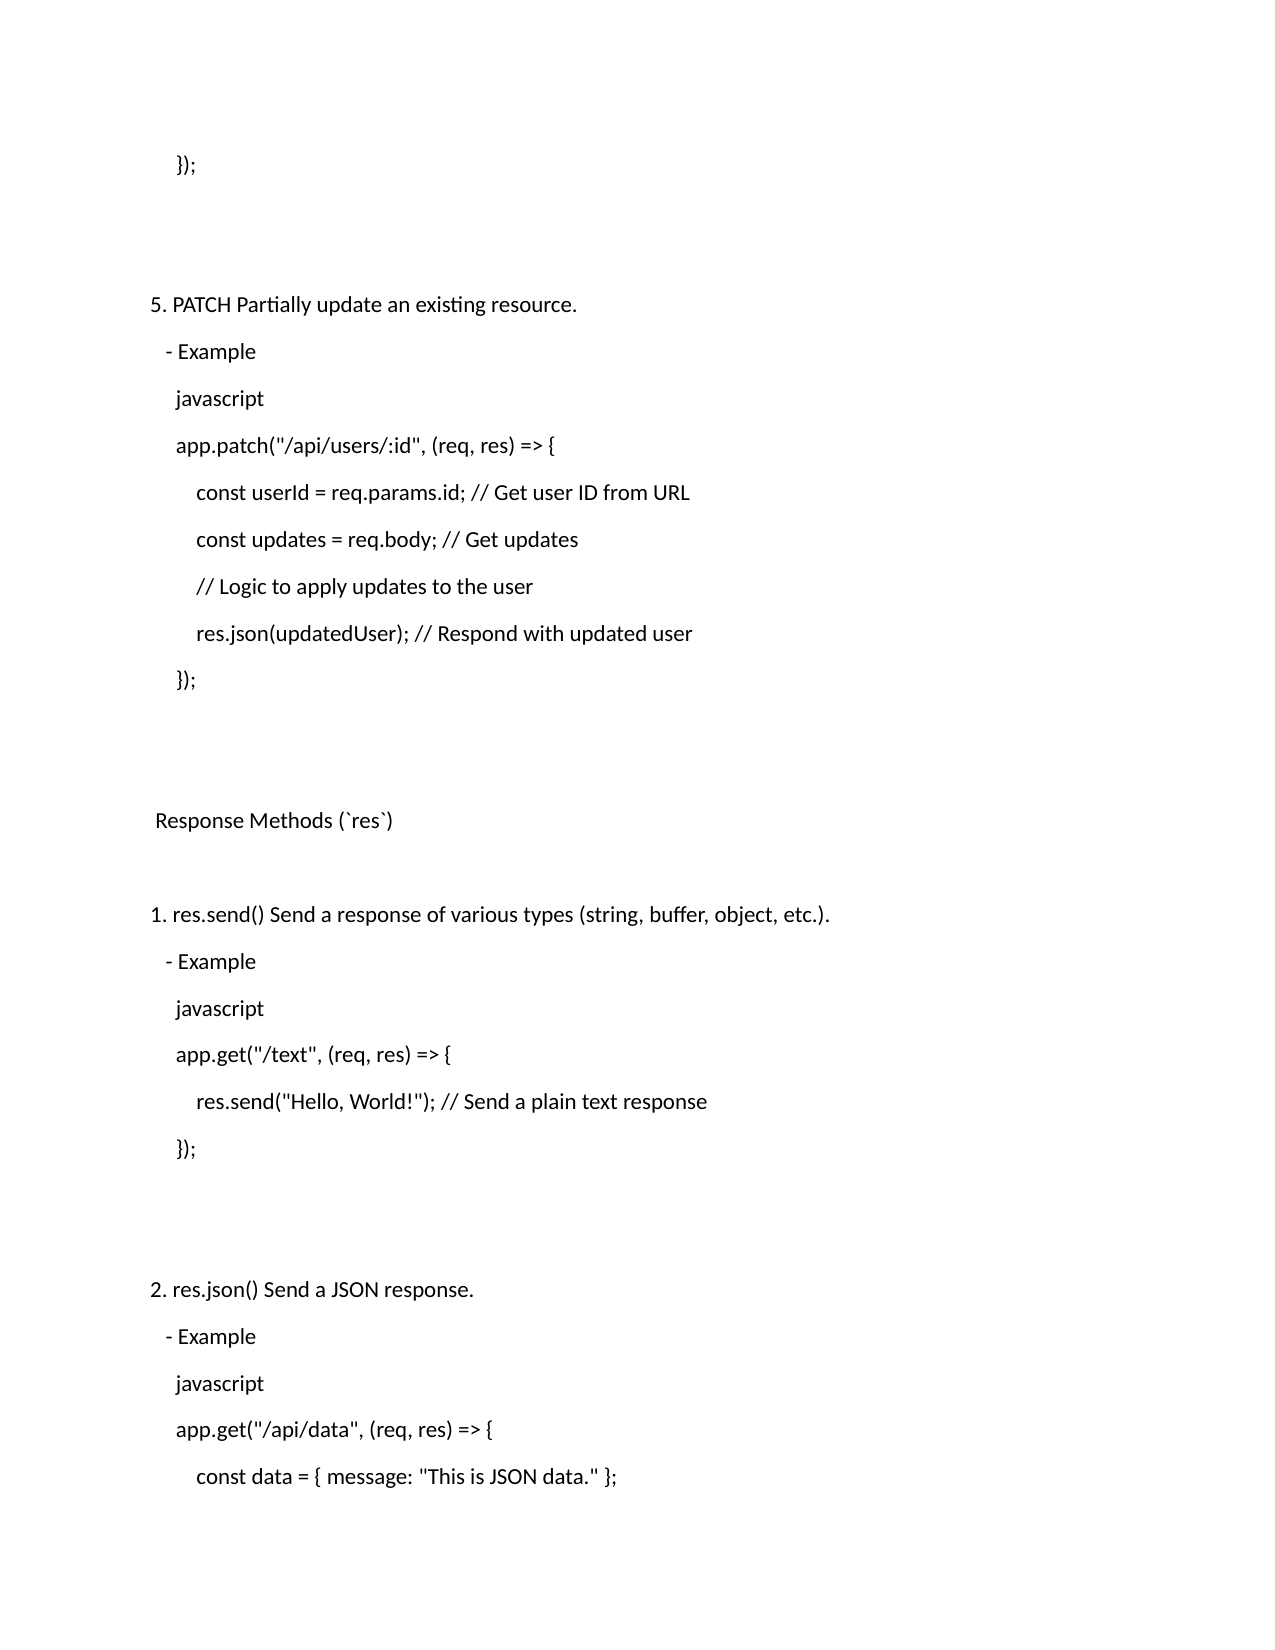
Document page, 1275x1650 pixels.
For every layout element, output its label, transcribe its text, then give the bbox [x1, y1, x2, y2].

text 5. PATCH Partially update an existing resource. [150, 291, 1125, 319]
text javascript [150, 1369, 1125, 1397]
text - Example [150, 947, 1125, 975]
text 1. res.send() Send a response of various types (string, buffer, object, etc.). [150, 900, 1125, 928]
text }); [150, 1134, 1125, 1162]
text }); [150, 666, 1125, 694]
text - Example [150, 337, 1125, 366]
text javascript [150, 384, 1125, 412]
text // Logic to apply updates to the user [150, 572, 1125, 600]
text const updates = req.body; // Get updates [150, 525, 1125, 553]
text }); [150, 150, 1125, 178]
text Response Methods (`res`) [150, 806, 1125, 834]
text app.patch("/api/users/:id", (req, res) => { [150, 431, 1125, 459]
text app.get("/text", (req, res) => { [150, 1041, 1125, 1069]
text const data = { message: "This is JSON data." }; [150, 1462, 1125, 1491]
text 2. res.json() Send a JSON response. [150, 1275, 1125, 1303]
text res.send("Hello, World!"); // Send a plain text response [150, 1087, 1125, 1116]
text res.json(updatedUser); // Respond with updated user [150, 619, 1125, 647]
text - Example [150, 1322, 1125, 1350]
text javascript [150, 994, 1125, 1022]
text app.get("/api/data", (req, res) => { [150, 1416, 1125, 1444]
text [150, 478, 1125, 506]
